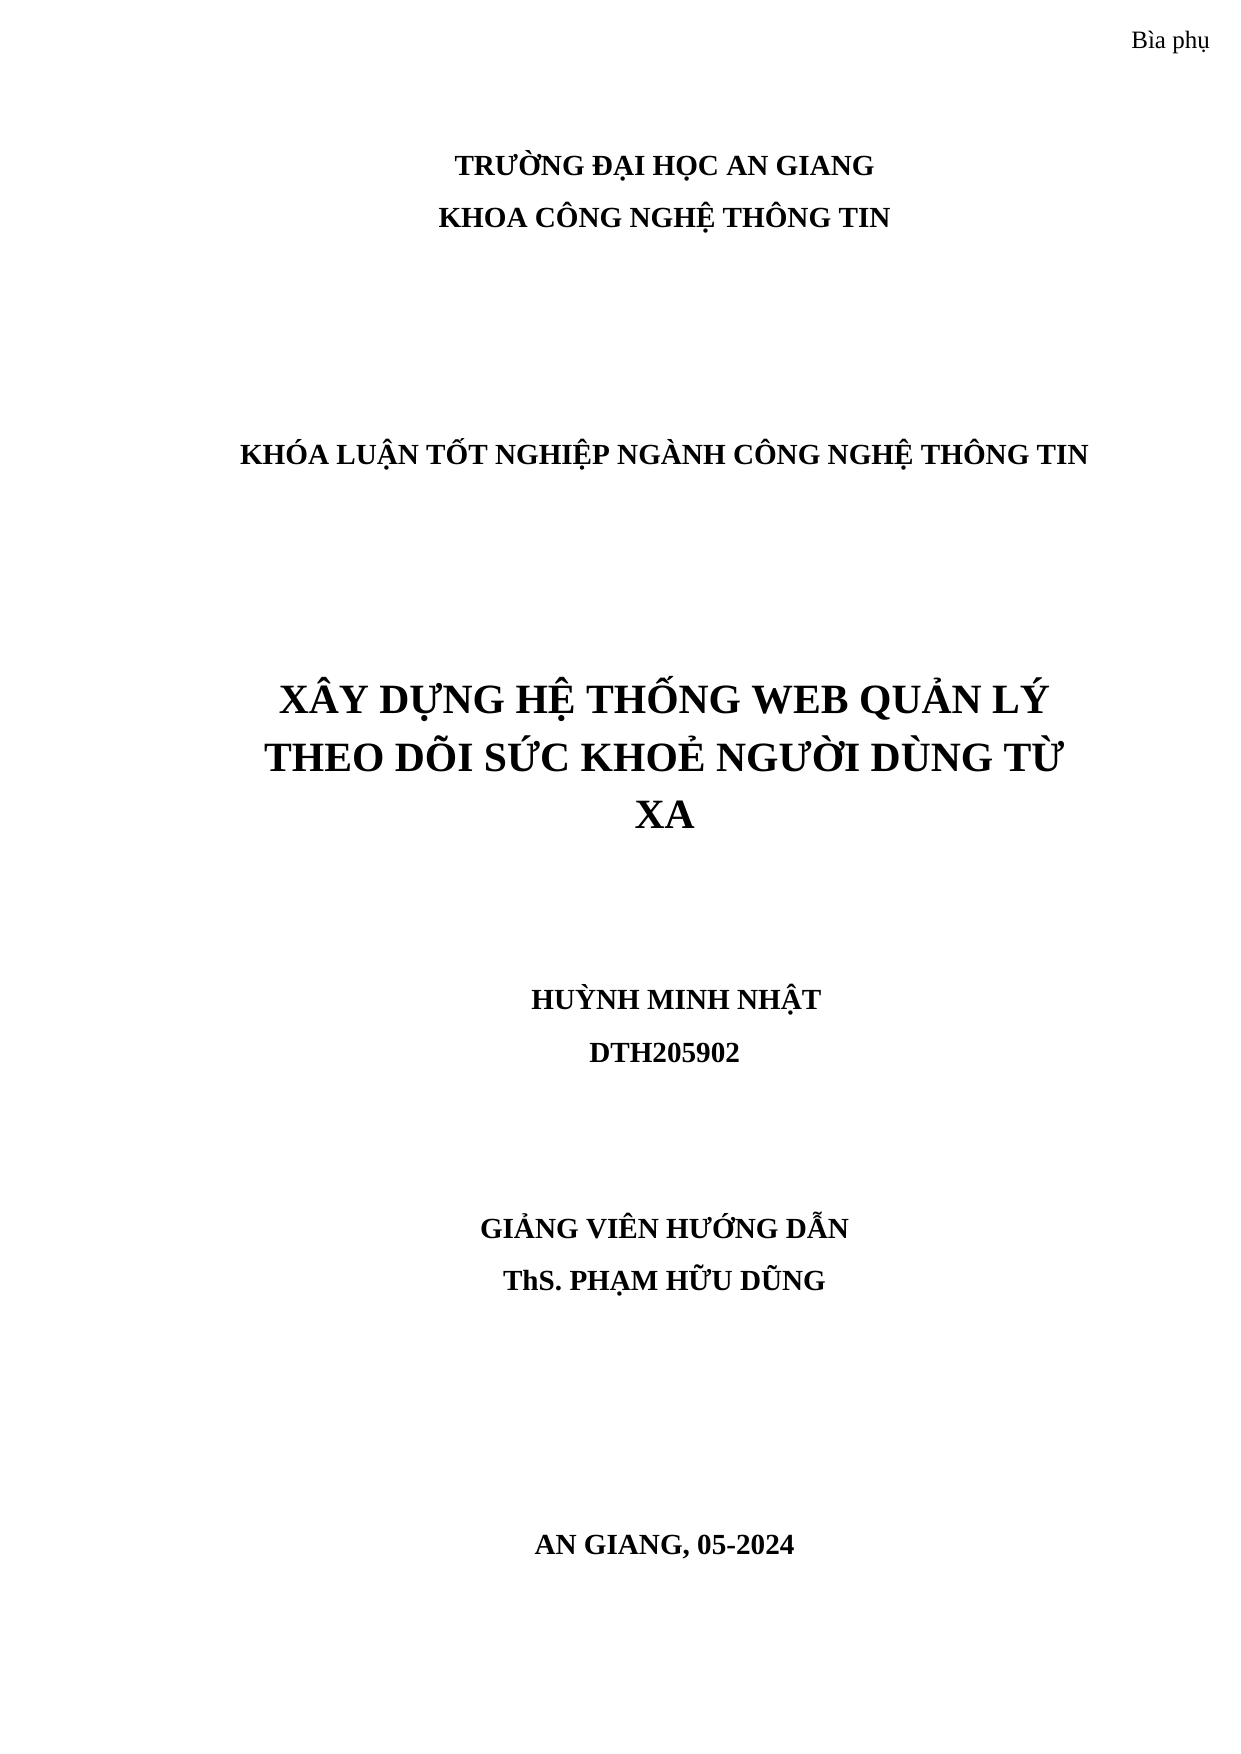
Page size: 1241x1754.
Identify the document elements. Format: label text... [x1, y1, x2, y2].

text HUỲNH MINH NHẬT [386, 982, 1092, 1016]
text KHOA CÔNG NGHỆ THÔNG TIN [236, 200, 1092, 234]
text TRƯỜNG ĐẠI HỌC AN GIANG [236, 148, 1092, 181]
text KHÓA LUẬN TỐT NGHIỆP NGÀNH CÔNG NGHỆ THÔNG TIN [236, 437, 1092, 471]
text AN GIANG, 05-2024 [236, 1527, 1092, 1561]
text DTH205902 [236, 1035, 1092, 1069]
text XÂY DỰNG HỆ THỐNG WEB QUẢN LÝ THEO DÕI SỨC KHOẺ NGƯỜI DÙNG TỪ XA [236, 674, 1092, 837]
text ThS. PHẠM HỮU DŨNG [236, 1263, 1092, 1297]
text GIẢNG VIÊN HƯỚNG DẪN [236, 1211, 1092, 1244]
